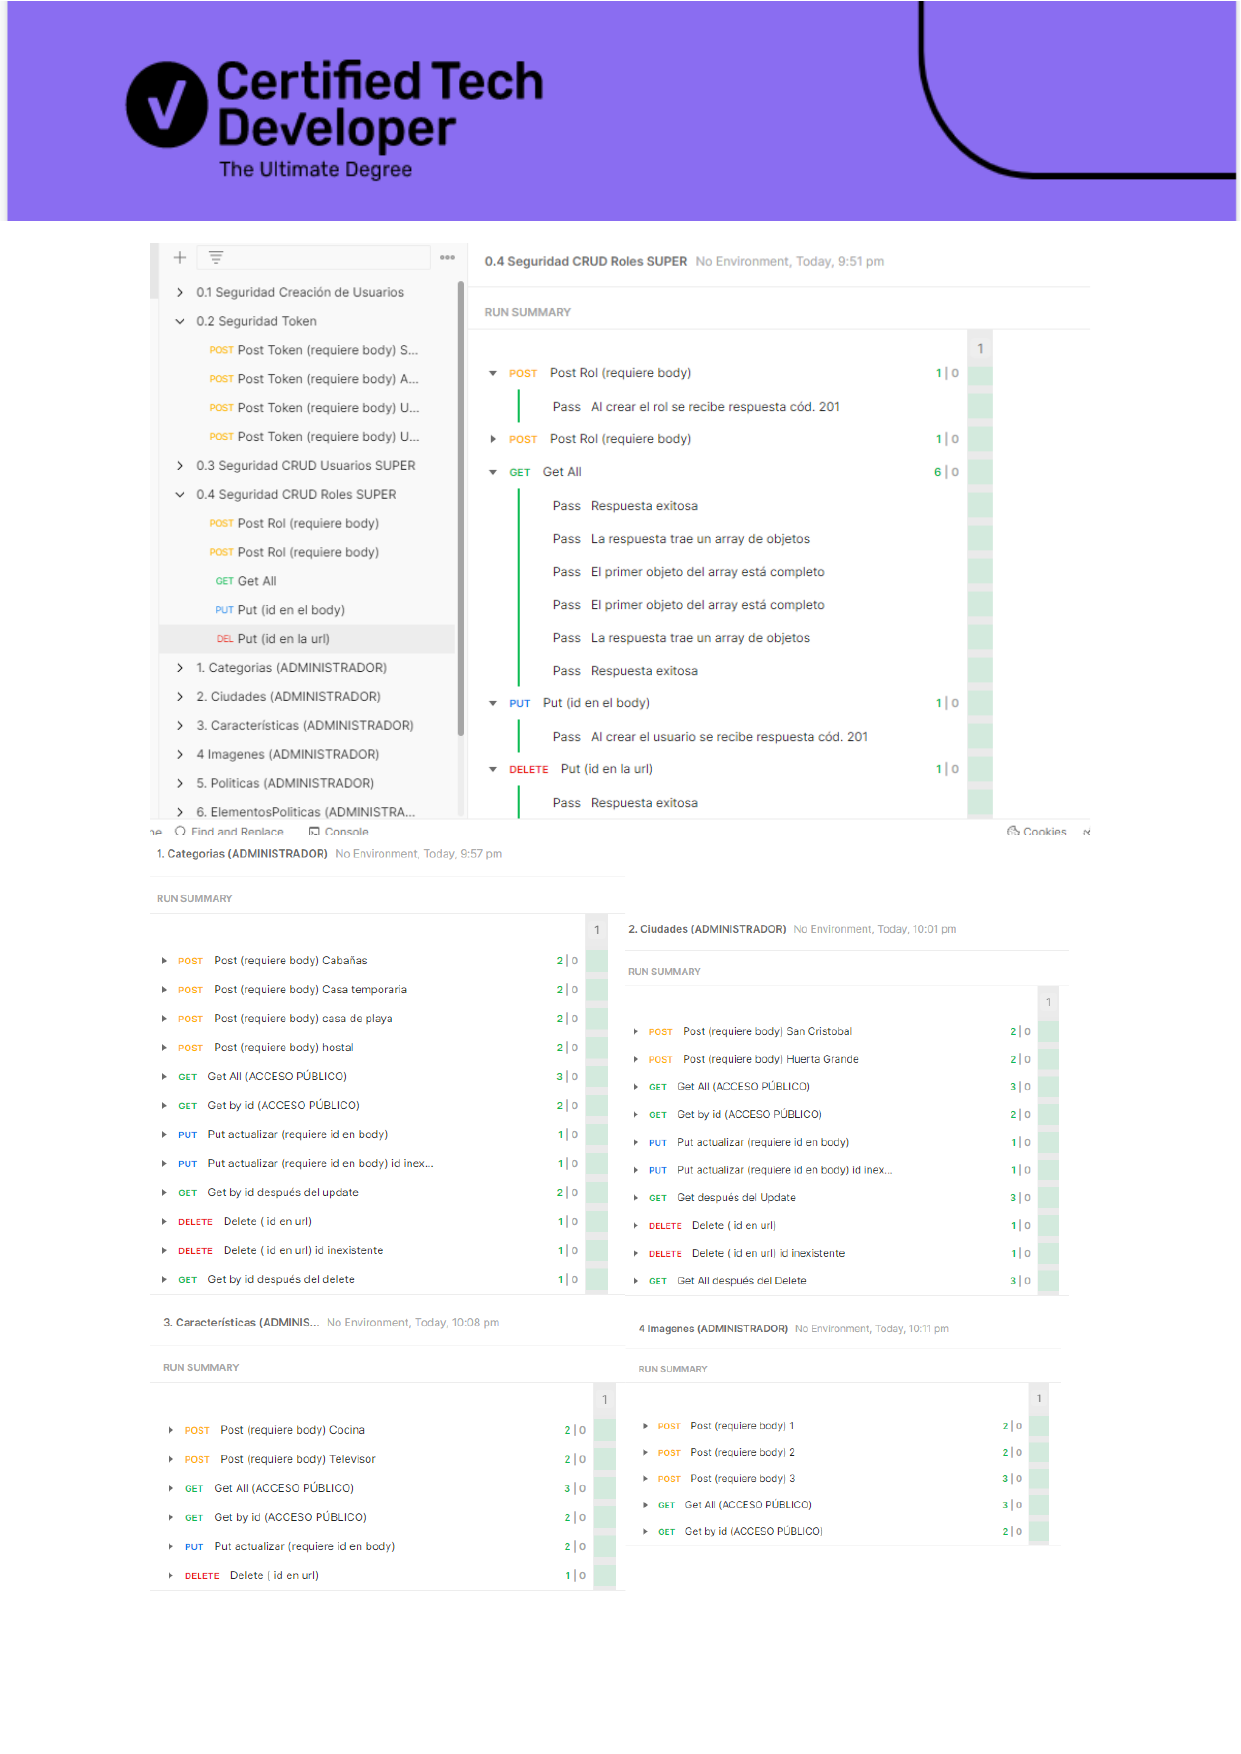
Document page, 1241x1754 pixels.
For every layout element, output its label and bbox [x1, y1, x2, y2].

picture [0, 1, 1241, 221]
picture [150, 1306, 1061, 1606]
picture [150, 838, 1069, 1303]
picture [150, 243, 1091, 835]
